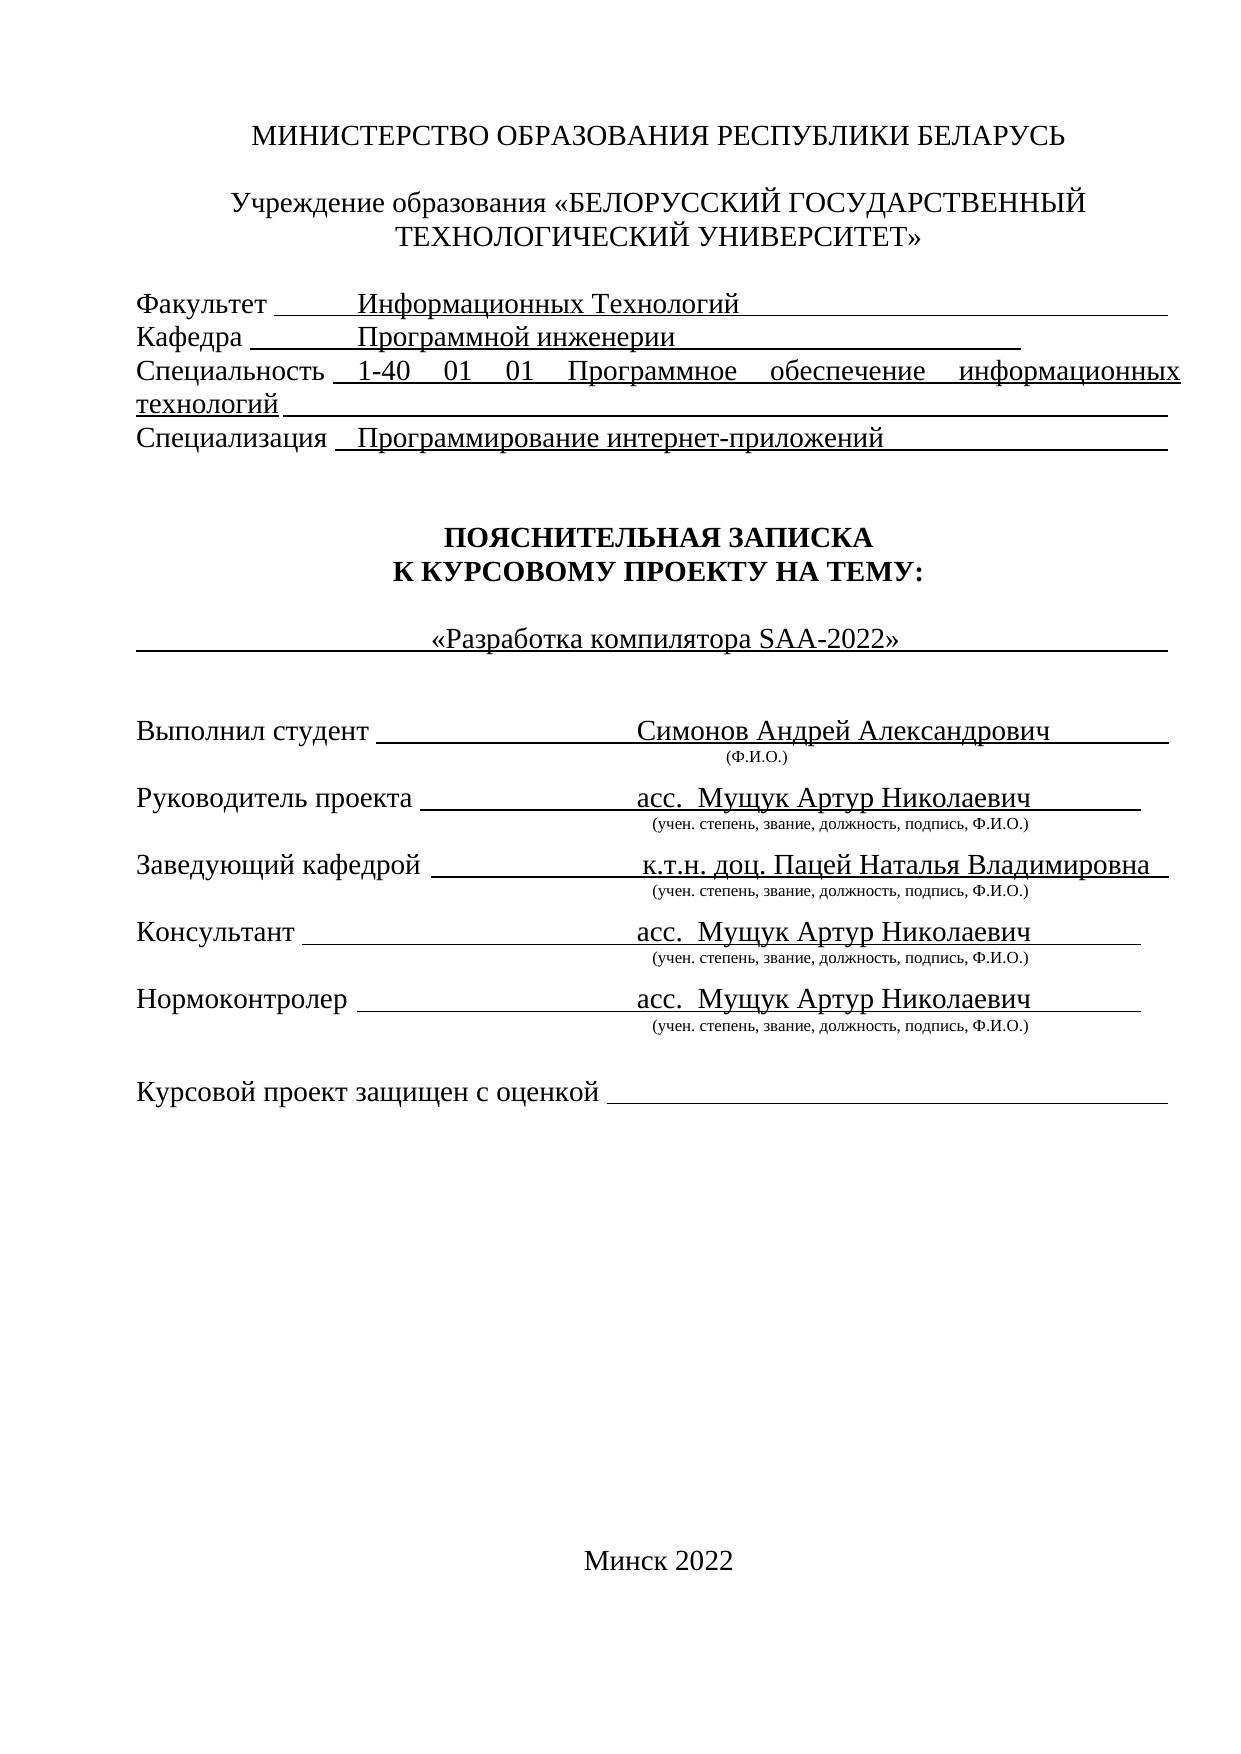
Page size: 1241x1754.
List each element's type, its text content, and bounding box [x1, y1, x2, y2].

text Кафедра Программной инженерии [136, 319, 1181, 353]
text Факультет Информационных Технологий [136, 286, 1181, 319]
text Консультант асс. Мущук Артур Николаевич [136, 914, 1181, 948]
text (учен. степень, звание, должность, подпись, Ф.И.О.) [652, 814, 1181, 847]
text Учреждение образования «БЕЛОРУССКИЙ ГОСУДАРСТВЕННЫЙ [136, 185, 1181, 219]
text Курсовой проект защищен с оценкой [136, 1074, 1181, 1107]
text (Ф.И.О.) [652, 747, 1181, 780]
text (учен. степень, звание, должность, подпись, Ф.И.О.) [652, 881, 1181, 914]
text Минск 2022 [136, 1543, 1181, 1577]
text ПОЯСНИТЕЛЬНАЯ ЗАПИСКА [136, 521, 1181, 554]
text К КУРСОВОМУ ПРОЕКТУ НА ТЕМУ: [136, 554, 1181, 588]
text «Разработка компилятора SAA-2022» [136, 621, 1181, 655]
text Нормоконтролер асс. Мущук Артур Николаевич [136, 982, 1181, 1015]
text Специализация Программирование интернет-приложений [136, 420, 1181, 453]
text Заведующий кафедрой к.т.н. доц. Пацей Наталья Владимировна [136, 847, 1181, 881]
text (учен. степень, звание, должность, подпись, Ф.И.О.) [652, 948, 1181, 982]
text Выполнил студент Симонов Андрей Александрович [136, 713, 1181, 747]
text МИНИСТЕРСТВО ОБРАЗОВАНИЯ РЕСПУБЛИКИ БЕЛАРУСЬ [136, 118, 1181, 152]
text Руководитель проекта асс. Мущук Артур Николаевич [136, 780, 1181, 814]
text (учен. степень, звание, должность, подпись, Ф.И.О.) [652, 1015, 1181, 1049]
text ТЕХНОЛОГИЧЕСКИЙ УНИВЕРСИТЕТ» [136, 219, 1181, 252]
text Специальность 1-40 01 01 Программное обеспечение информационных технологий [136, 353, 1181, 420]
